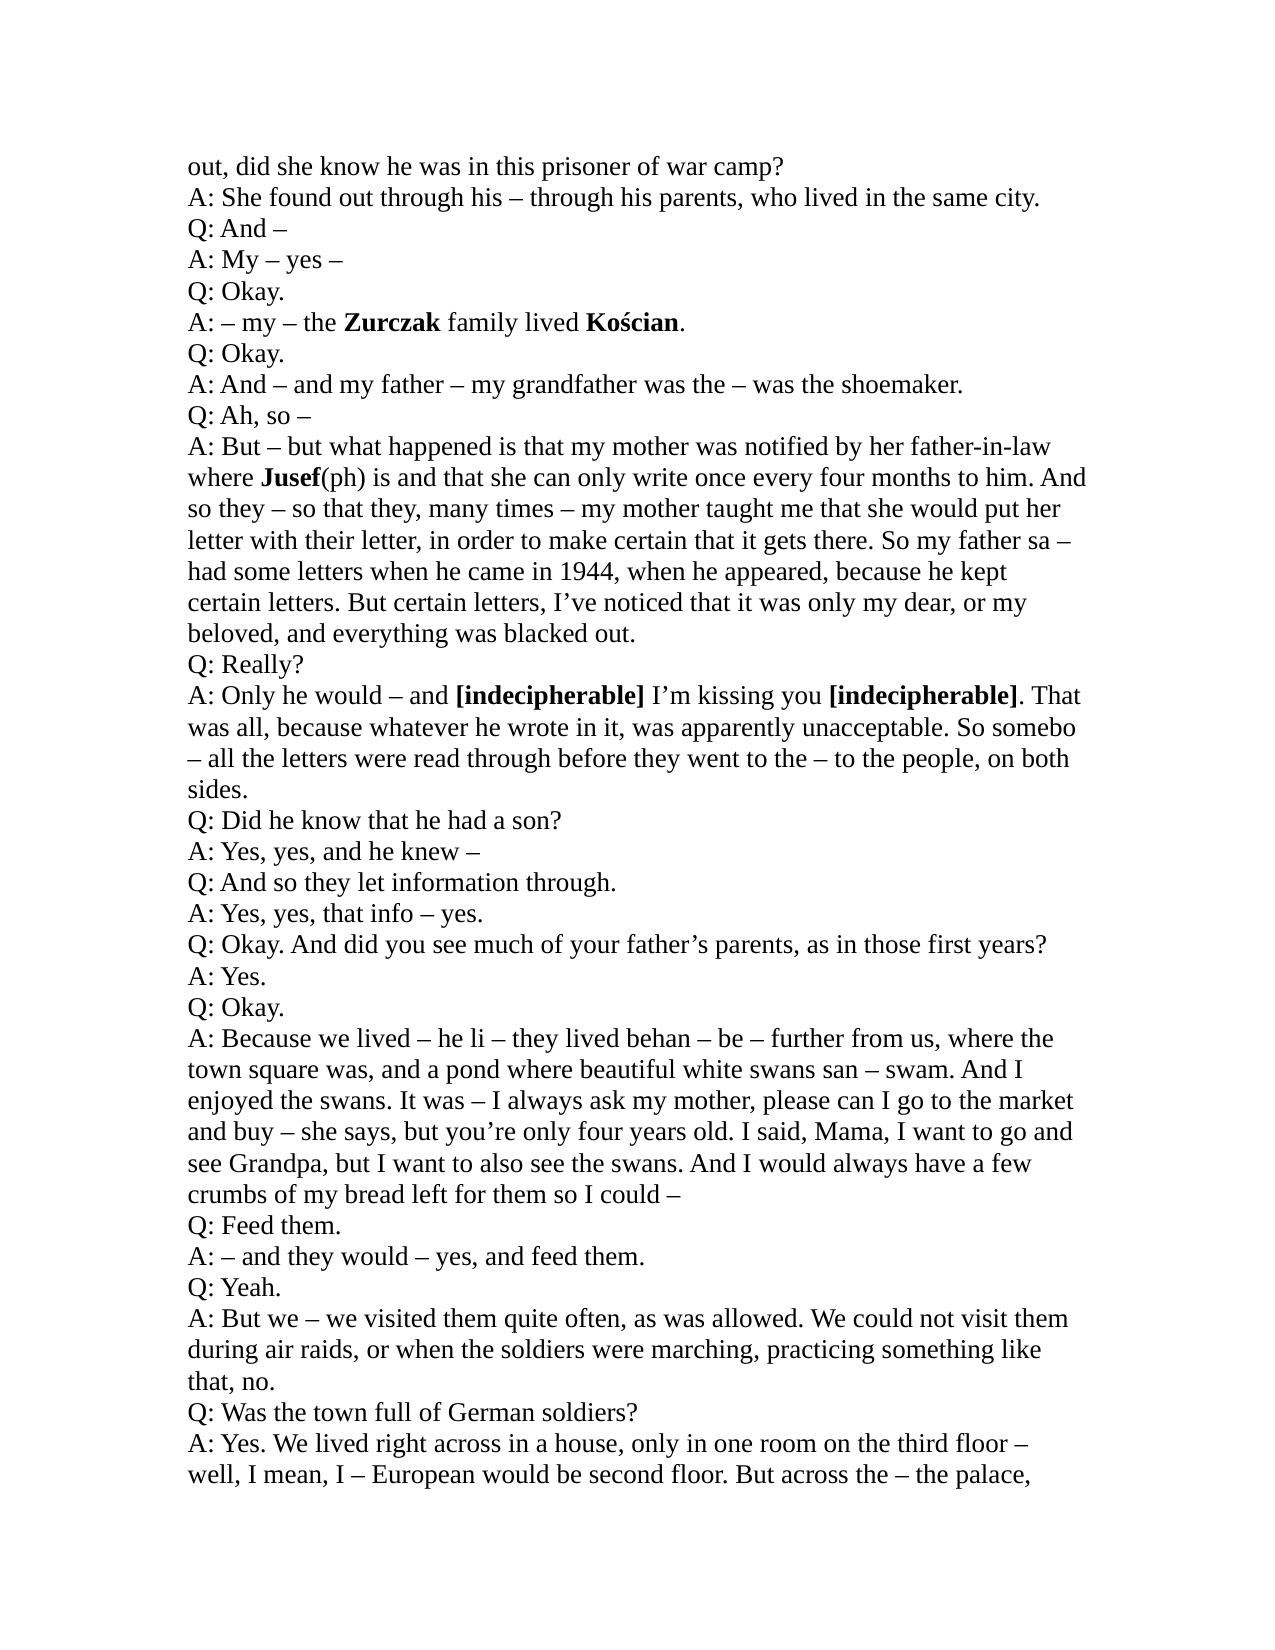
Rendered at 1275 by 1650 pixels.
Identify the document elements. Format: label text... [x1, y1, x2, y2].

text A: But – but what happened is that my mother was notified by her father-in-law where Jusef(ph) is and that she can only write once every four months to him. And so they – so that they, many times – my mother taught me that she would put her letter with their letter, in order to make certain that it gets there. So my father sa – had some letters when he came in 1944, when he appeared, because he kept certain letters. But certain letters, I’ve noticed that it was only my dear, or my beloved, and everything was blacked out. [187, 461, 1087, 679]
text A: Yes, yes, and he knew – [187, 866, 1087, 897]
text A: – and they would – yes, and feed them. [187, 1271, 1087, 1302]
text Q: Was the town full of German soldiers? [187, 1427, 1087, 1458]
text Q: Okay. [187, 368, 1087, 399]
text Q: And so they let information through. [187, 897, 1087, 929]
text Q: Okay. [187, 306, 1087, 337]
text A: My – yes – [187, 274, 1087, 306]
text Q: And – [187, 243, 1087, 274]
text A: Yes. [187, 991, 1087, 1022]
text A: Because we lived – he li – they lived behan – be – further from us, where the town square was, and a pond where beautiful white swans san – swam. And I enjoyed the swans. It was – I always ask my mother, please can I go to the market and buy – she says, but you’re only four years old. I said, Mama, I want to go and see Grandpa, but I want to also see the swans. And I would always have a few crumbs of my bread left for them so I could – [187, 1053, 1087, 1240]
text Q: Really? [187, 679, 1087, 711]
text A: Yes, yes, that info – yes. [187, 929, 1087, 960]
text A: Only he would – and [indecipherable] I’m kissing you [indecipherable]. That was all, because whatever he wrote in it, was apparently unacceptable. So somebo – all the letters were read through before they went to the – to the people, on both sides. [187, 711, 1087, 835]
text Q: Okay. Was your – was your mother able to write to your father? Did she find out, did she know he was in this prisoner of war camp? [187, 150, 1087, 212]
text Q: Ah, so – [187, 430, 1087, 461]
text A: She found out through his – through his parents, who lived in the same city. [187, 212, 1087, 243]
text Q: Yeah. [187, 1302, 1087, 1333]
text A: And – and my father – my grandfather was the – was the shoemaker. [187, 399, 1087, 430]
text Q: Feed them. [187, 1240, 1087, 1271]
text A: But we – we visited them quite often, as was allowed. We could not visit them during air raids, or when the soldiers were marching, practicing something like that, no. [187, 1333, 1087, 1427]
text A: – my – the Zurczak family lived Kościan. [187, 337, 1087, 368]
text Q: Okay. And did you see much of your father’s parents, as in those first years? [187, 960, 1087, 991]
text Q: Okay. [187, 1022, 1087, 1053]
text Q: Did he know that he had a son? [187, 835, 1087, 866]
